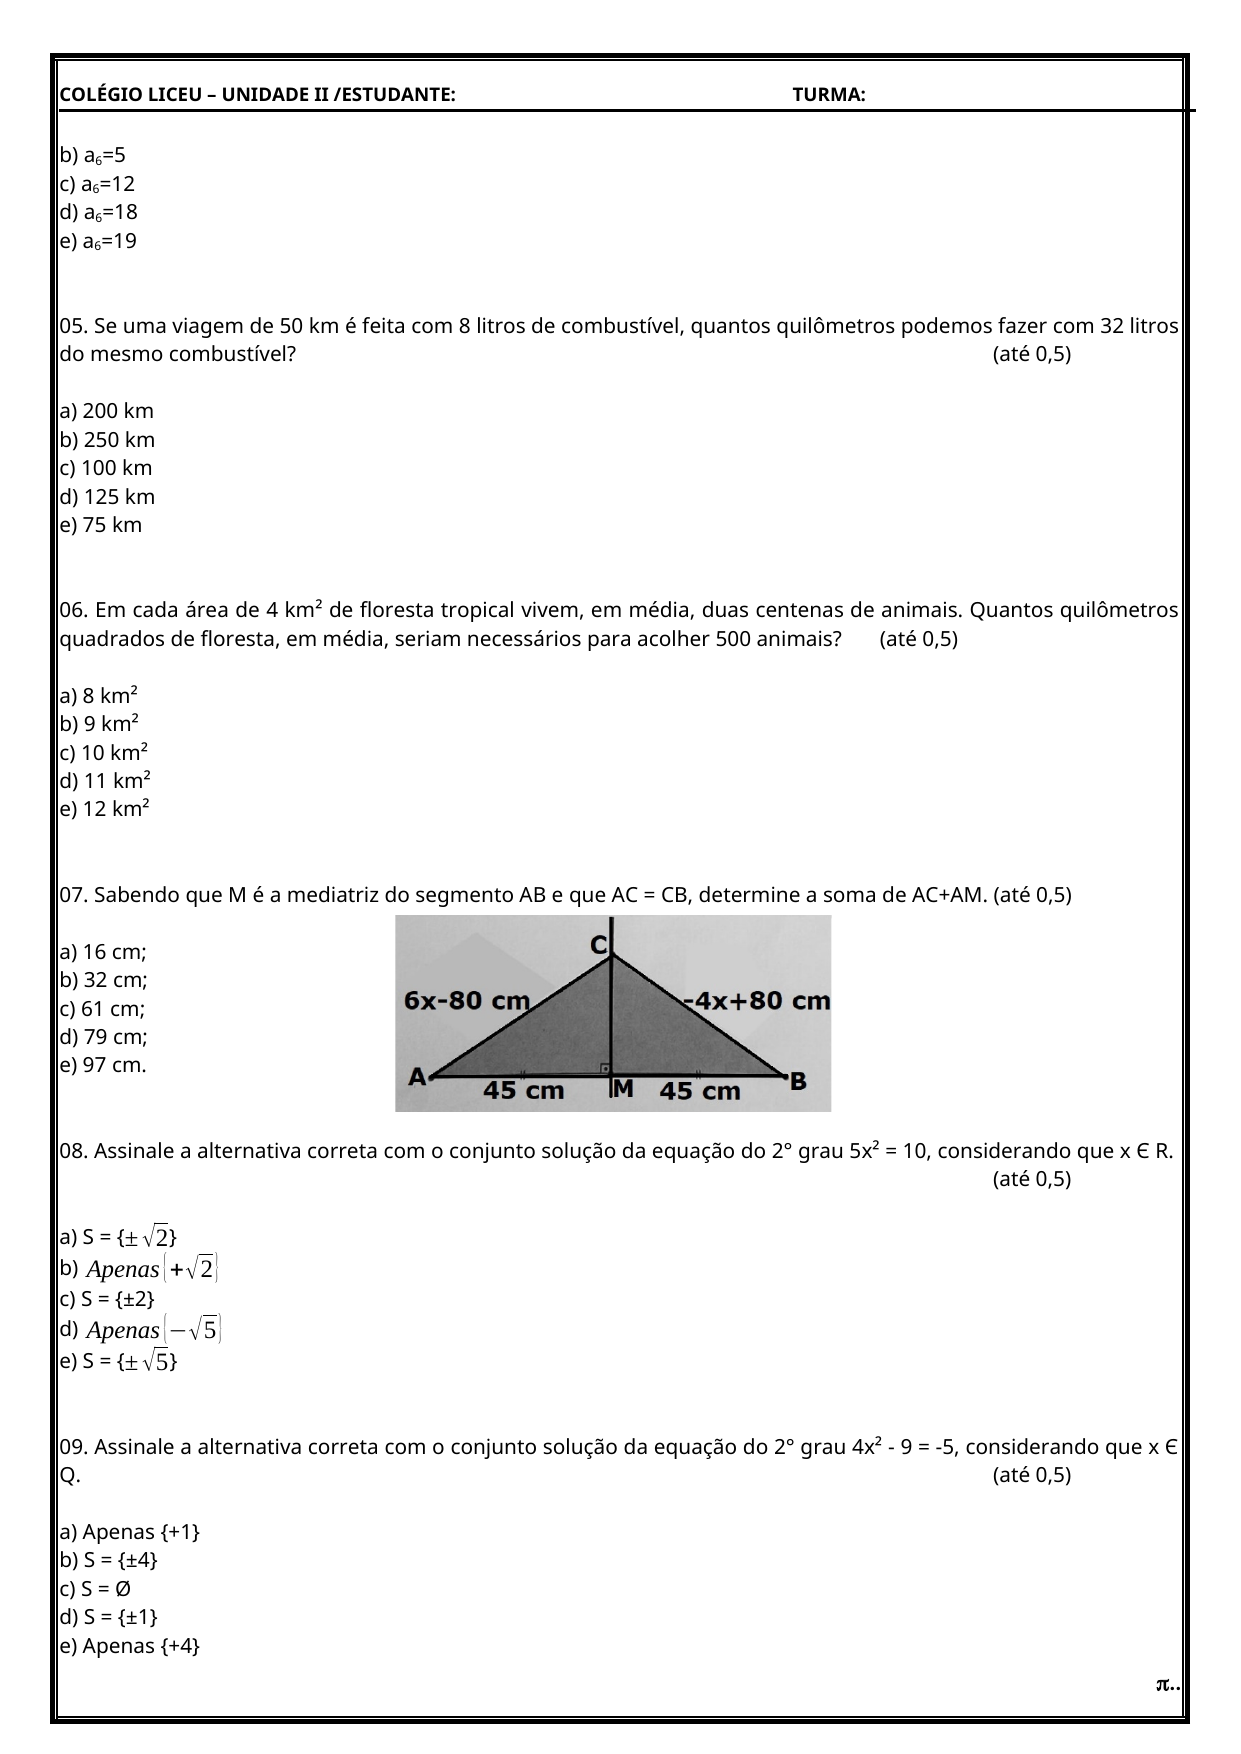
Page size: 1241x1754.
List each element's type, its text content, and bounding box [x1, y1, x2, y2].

text d) 79 cm; [59, 1022, 1181, 1051]
text a) Apenas {+1} [59, 1517, 1181, 1546]
picture [395, 915, 832, 937]
text 05. Se uma viagem de 50 km é feita com 8 litros de combustível, quantos quilômetros podemos fazer com 32 litros do mesmo combustível? (até 0,5) [59, 311, 1181, 368]
text e) 97 cm. [59, 1051, 1181, 1079]
text b) a6=5 [59, 141, 1181, 169]
text b) S = {±4} [59, 1546, 1181, 1574]
text d) a6=18 [59, 197, 1181, 226]
text c) 61 cm; [59, 994, 1181, 1022]
text c) S = {±2} [59, 1284, 1181, 1312]
picture [395, 1079, 832, 1112]
text c) a6=12 [59, 169, 1181, 197]
text d) 125 km [59, 482, 1181, 510]
text a) 16 cm; [59, 937, 1181, 965]
text c) 100 km [59, 453, 1181, 482]
text c) S = Ø [59, 1574, 1181, 1602]
text b) 9 km² [59, 709, 1181, 738]
text 08. Assinale a alternativa correta com o conjunto solução da equação do 2° grau 5x² = 10, considerando que x Є R. (até 0,5) [59, 1136, 1181, 1193]
text e) 75 km [59, 510, 1181, 539]
text e) 12 km² [59, 794, 1181, 823]
text 06. Em cada área de 4 km² de floresta tropical vivem, em média, duas centenas de animais. Quantos quilômetros quadrados de floresta, em média, seriam necessários para acolher 500 animais? (até 0,5) [59, 596, 1181, 652]
text d) 11 km² [59, 766, 1181, 794]
text 09. Assinale a alternativa correta com o conjunto solução da equação do 2° grau 4x² - 9 = -5, considerando que x Є Q. (até 0,5) [59, 1432, 1181, 1489]
text b) [59, 1251, 1181, 1284]
text a) 200 km [59, 396, 1181, 425]
text b) 32 cm; [59, 965, 1181, 994]
text e) a6=19 [59, 226, 1181, 254]
text e) S = {} [59, 1345, 1181, 1375]
text a) S = {} [59, 1221, 1181, 1251]
text d) [59, 1312, 1181, 1345]
text c) 10 km² [59, 738, 1181, 766]
text e) Apenas {+4} [59, 1631, 1181, 1659]
text b) 250 km [59, 425, 1181, 453]
text 07. Sabendo que M é a mediatriz do segmento AB e que AC = CB, determine a soma de AC+AM. (até 0,5) [59, 880, 1181, 908]
text a) 8 km² [59, 681, 1181, 709]
text d) S = {±1} [59, 1602, 1181, 1631]
